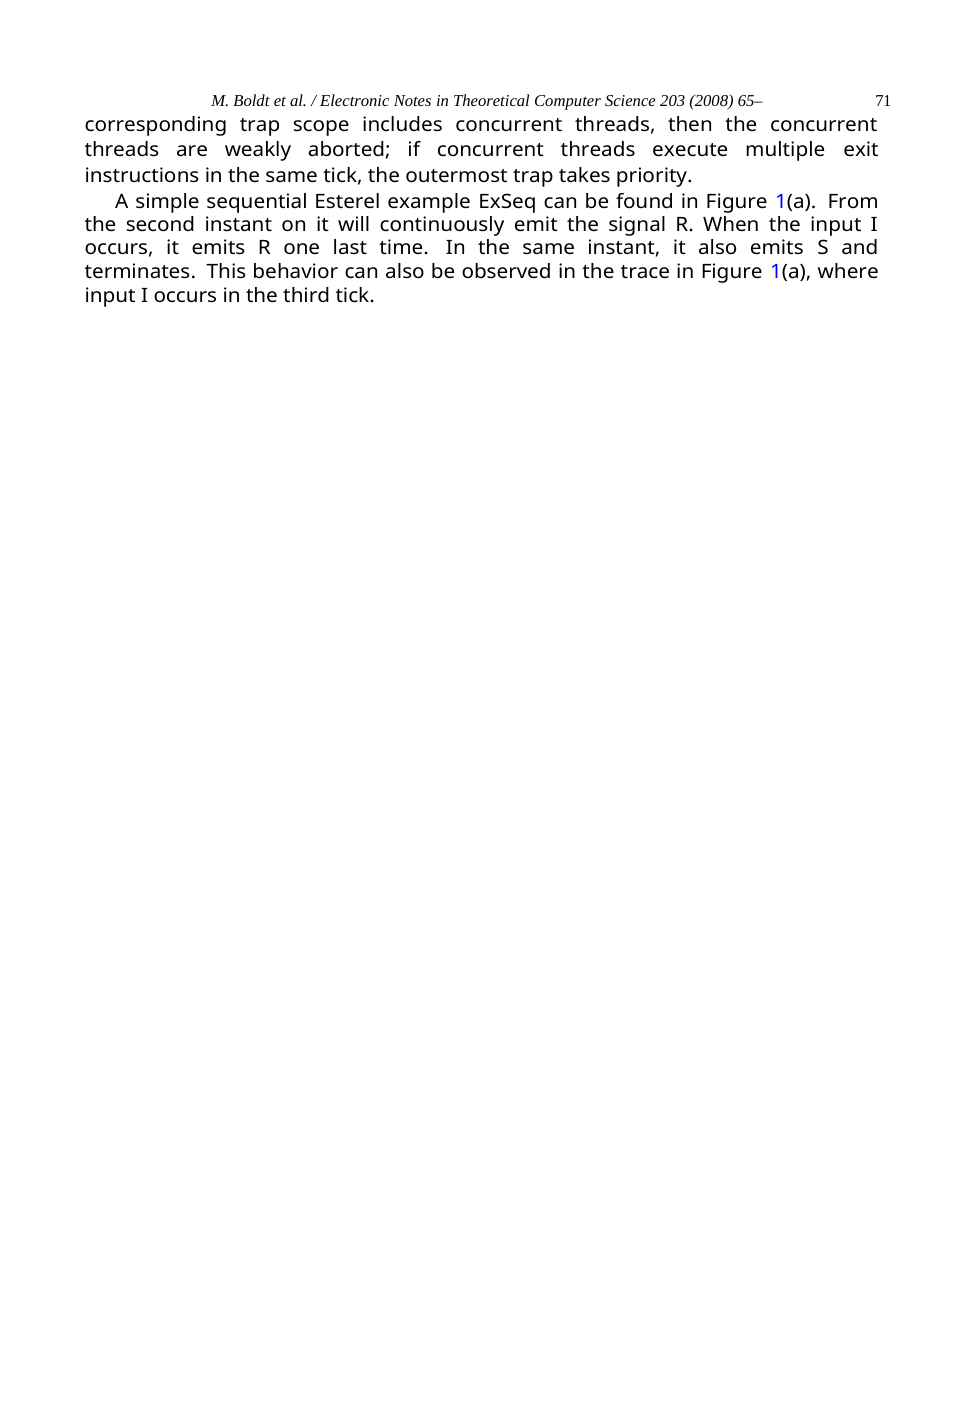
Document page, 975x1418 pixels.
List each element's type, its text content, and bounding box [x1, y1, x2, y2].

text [84, 110, 879, 188]
text A simple sequential Esterel example ExSeq can be found in Figure 1(a). From the second instant on it will continuously emit the signal R. When the input I occurs, it emits R one last time. In the same instant, it also emits S and terminates. This behavior can also be observed in the trace in Figure 1(a), where input I occurs in the third tick. [84, 189, 879, 308]
